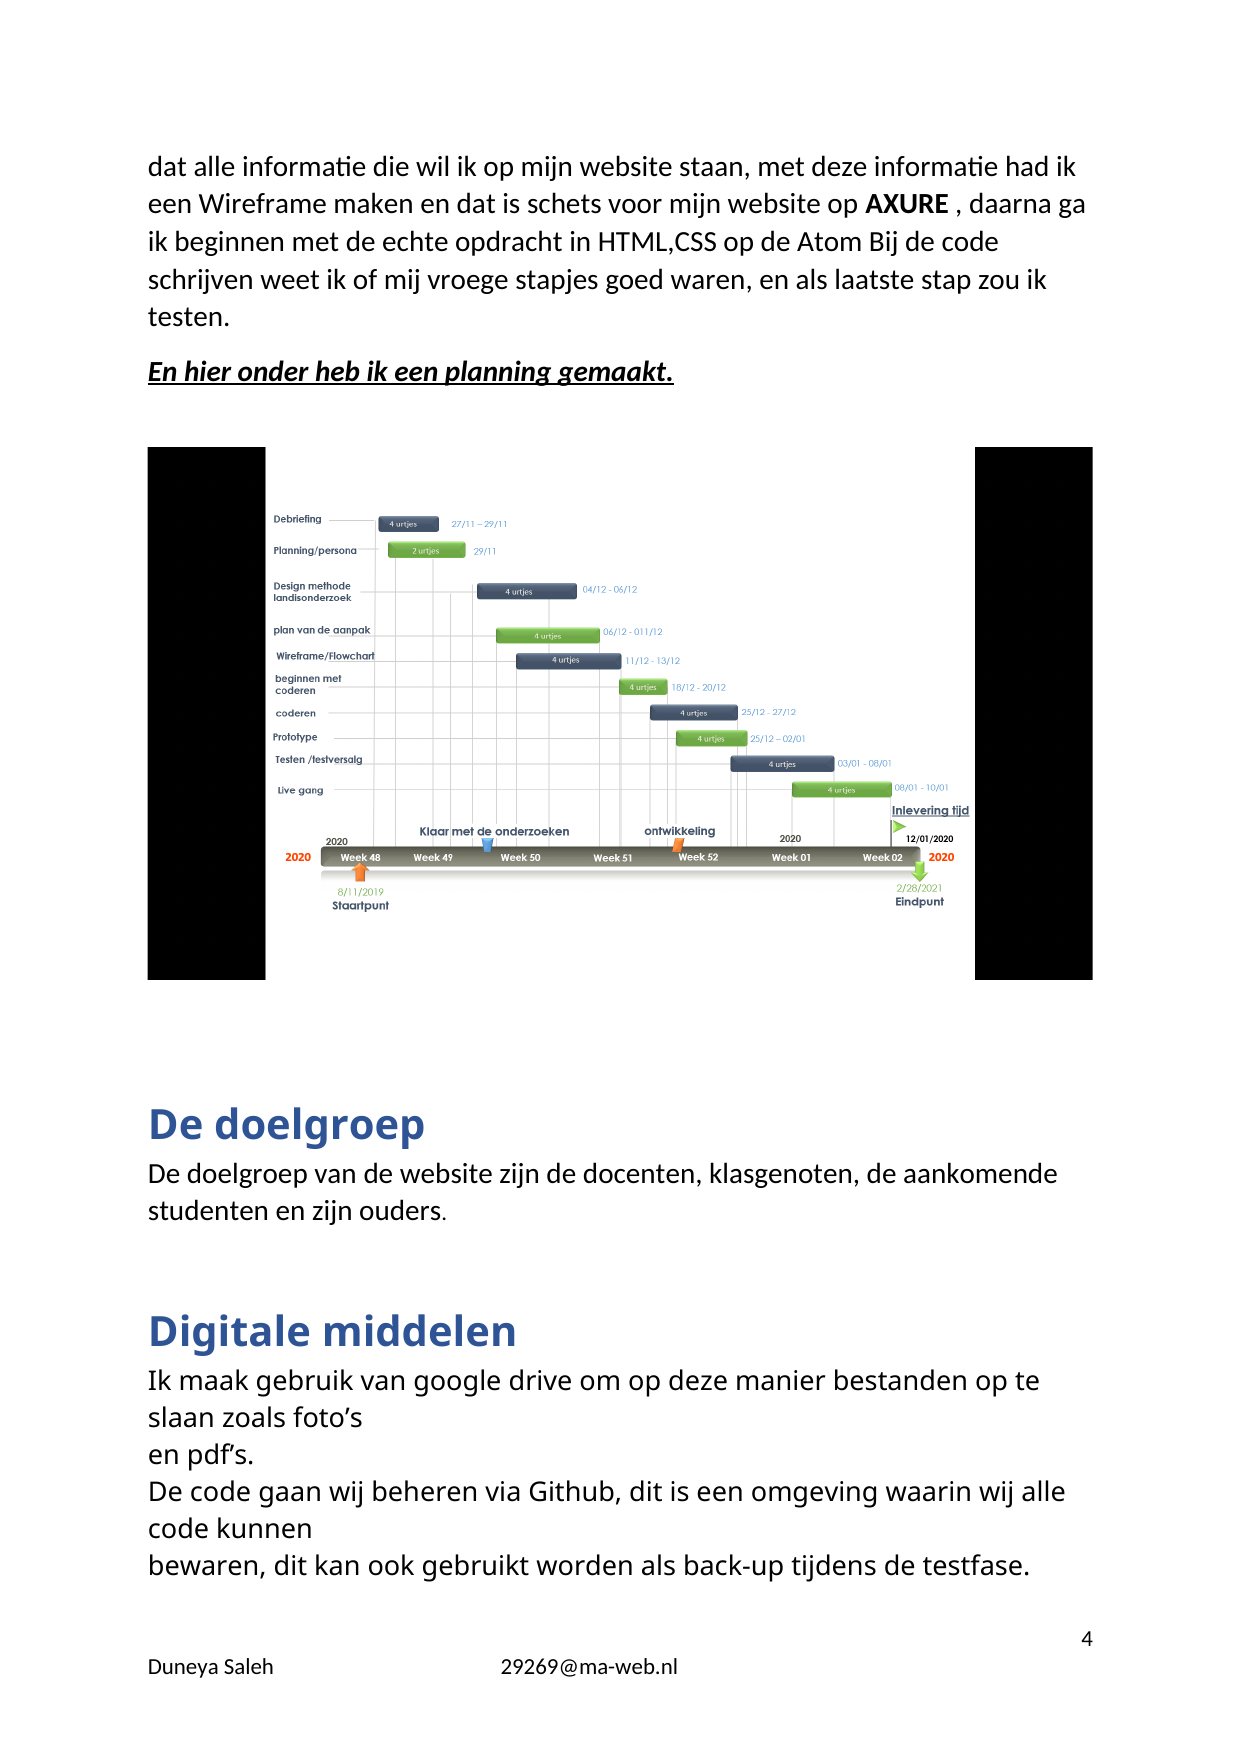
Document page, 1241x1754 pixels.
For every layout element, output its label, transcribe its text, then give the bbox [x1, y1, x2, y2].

text Ik maak gebruik van google drive om op deze manier bestanden op te slaan zoals foto’s [148, 1362, 1093, 1435]
text En hier onder heb ik een planning gemaakt. [148, 353, 1093, 388]
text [148, 148, 1093, 334]
subtitle De doelgroep [148, 1094, 1093, 1151]
text en pdf’s. [148, 1435, 1093, 1472]
text bewaren, dit kan ook gebruikt worden als back-up tijdens de testfase. [148, 1546, 1093, 1583]
subtitle Digitale middelen [148, 1301, 1093, 1358]
text De code gaan wij beheren via Github, dit is een omgeving waarin wij alle code kunnen [148, 1472, 1093, 1546]
text De doelgroep van de website zijn de docenten, klasgenoten, de aankomende studenten en zijn ouders. [148, 1155, 1093, 1228]
picture [147, 447, 1093, 980]
